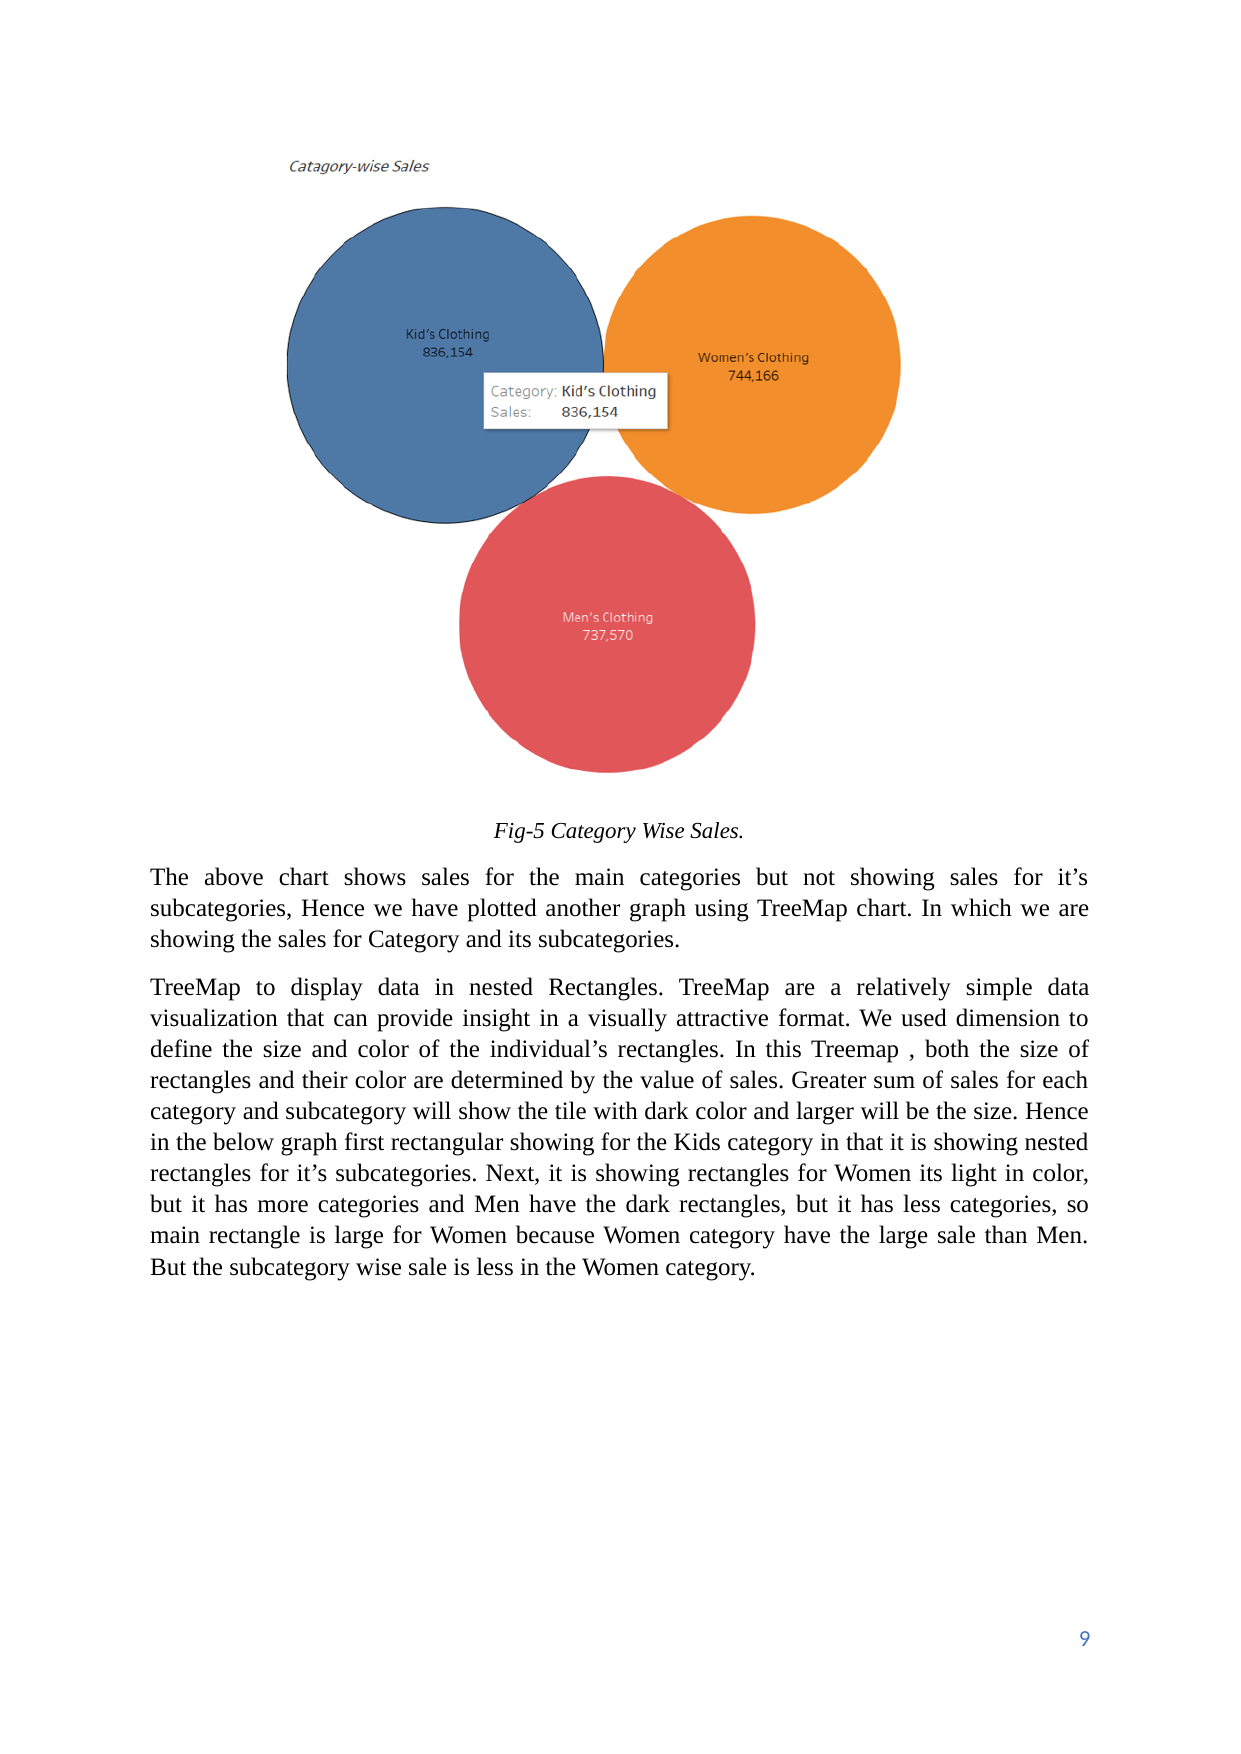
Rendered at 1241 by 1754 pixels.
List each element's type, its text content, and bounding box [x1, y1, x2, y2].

picture [285, 150, 955, 799]
text Fig-5 Category Wise Sales. [150, 817, 1090, 844]
text TreeMap to display data in nested Rectangles. TreeMap are a relatively simple data visualization that can provide insight in a visually attractive format. We used dimension to define the size and color of the individual’s rectangles. In this Treemap , both the size of rectangles and their color are determined by the value of sales. Greater sum of sales for each category and subcategory will show the tile with dark color and larger will be the size. Hence in the below graph first rectangular showing for the Kids category in that it is showing nested rectangles for it’s subcategories. Next, it is showing rectangles for Women its light in color, but it has more categories and Men have the dark rectangles, but it has less categories, so main rectangle is large for Women because Women category have the large sale than Men. But the subcategory wise sale is less in the Women category. [150, 972, 1090, 1280]
text The above chart shows sales for the main categories but not showing sales for it’s subcategories, Hence we have plotted another graph using TreeMap chart. In which we are showing the sales for Category and its subcategories. [150, 862, 1090, 953]
